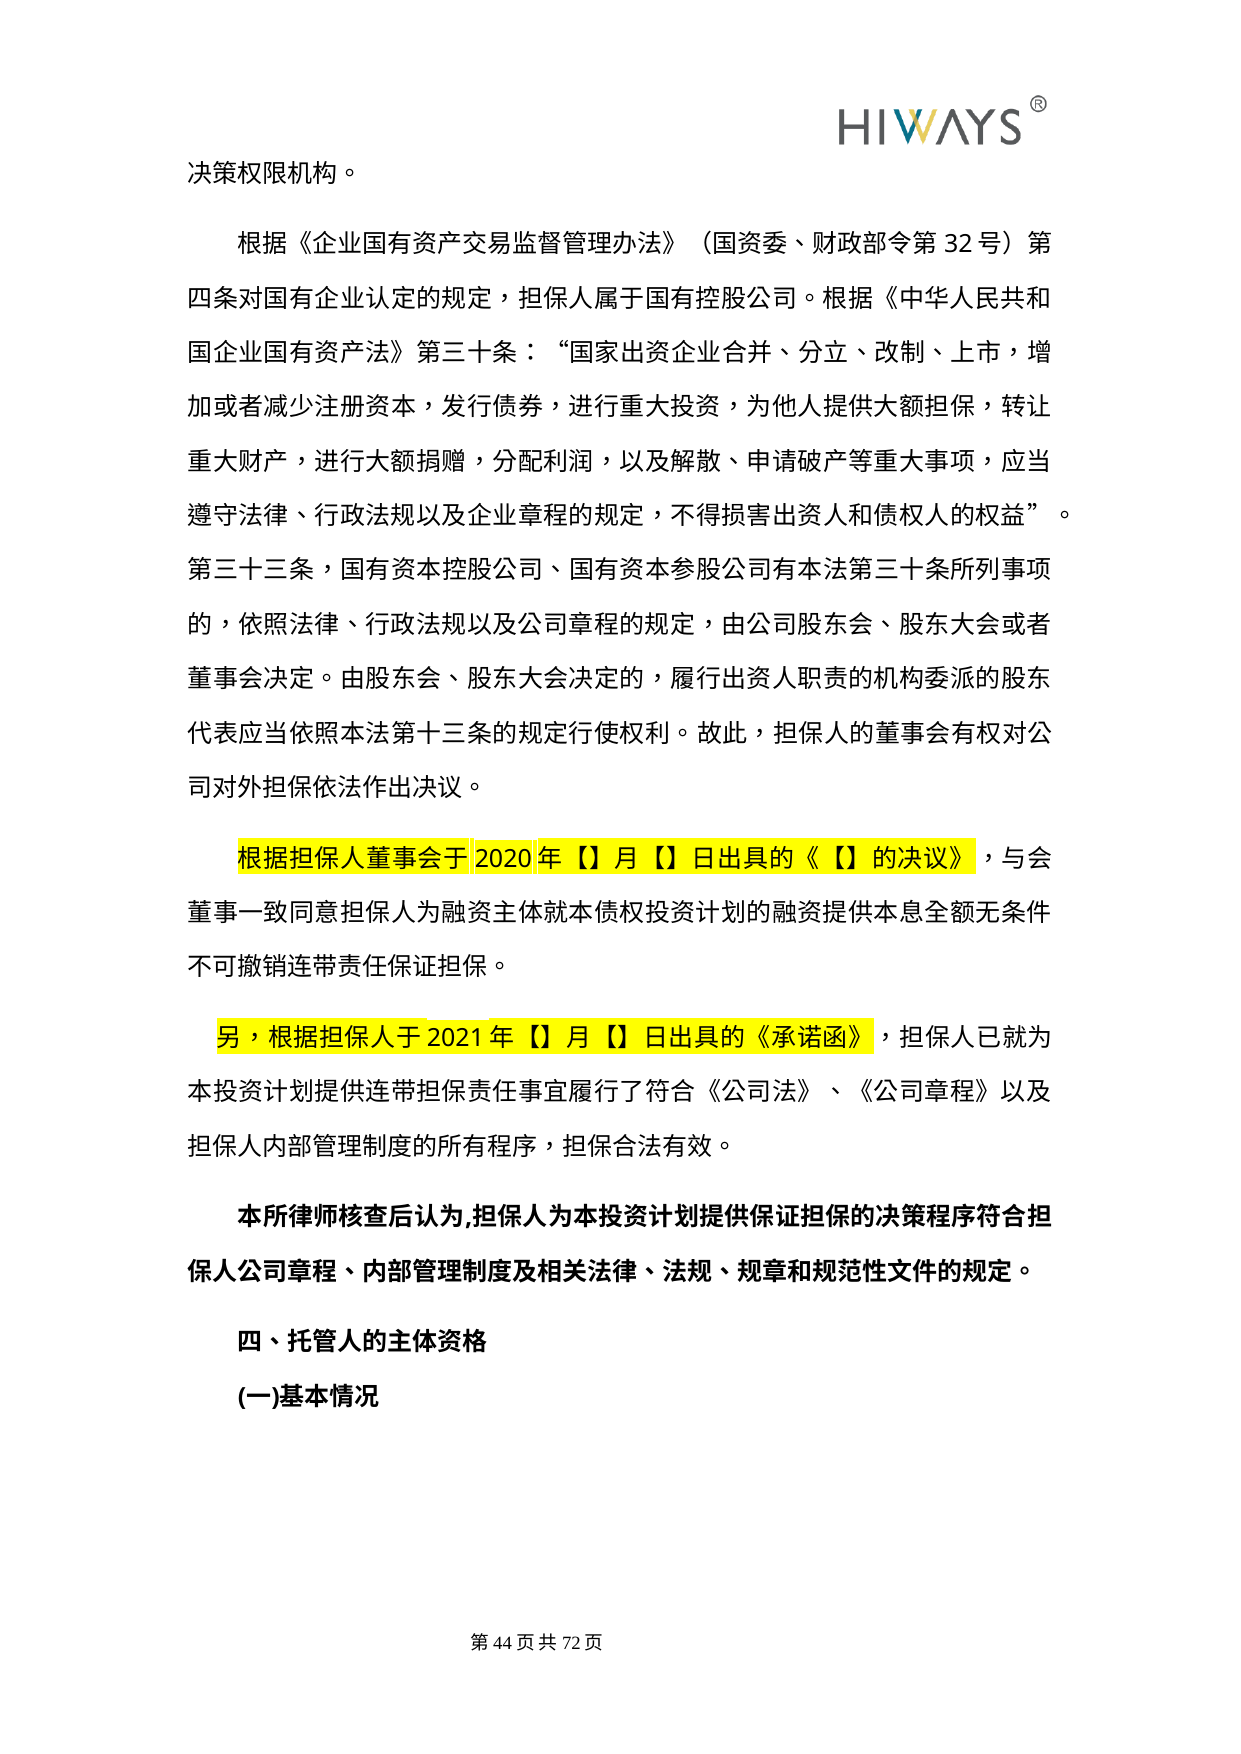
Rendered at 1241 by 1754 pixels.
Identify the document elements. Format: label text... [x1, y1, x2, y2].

text 本所律师核查后认为,担保人为本投资计划提供保证担保的决策程序符合担保人公司章程、内部管理制度及相关法律、法规、规章和规范性文件的规定。 [187, 1197, 1053, 1287]
text 根据担保人董事会于2020年【】月【】日出具的《【】的决议》，与会董事一致同意担保人为融资主体就本债权投资计划的融资提供本息全额无条件不可撤销连带责任保证担保。 [187, 838, 1053, 983]
text 担保人现行有效的《公司章程》未明确有权决定企业对外担保相关事宜的决策权限机构。 [187, 153, 1053, 189]
picture [832, 88, 1053, 154]
text 另，根据担保人于2021年【】月【】日出具的《承诺函》，担保人已就为本投资计划提供连带担保责任事宜履行了符合《公司法》、《公司章程》以及担保人内部管理制度的所有程序，担保合法有效。 [187, 1017, 1053, 1162]
text 四、托管人的主体资格 [187, 1322, 1053, 1358]
text (一)基本情况 [187, 1376, 1053, 1412]
text 根据《企业国有资产交易监督管理办法》（国资委、财政部令第32号）第四条对国有企业认定的规定，担保人属于国有控股公司。根据《中华人民共和国企业国有资产法》第三十条：“国家出资企业合并、分立、改制、上市，增加或者减少注册资本，发行债券，进行重大投资，为他人提供大额担保，转让重大财产，进行大额捐赠，分配利润，以及解散、申请破产等重大事项，应当遵守法律、行政法规以及企业章程的规定，不得损害出资人和债权人的权益”。第三十三条，国有资本控股公司、国有资本参股公司有本法第三十条所列事项的，依照法律、行政法规以及公司章程的规定，由公司股东会、股东大会或者董事会决定。由股东会、股东大会决定的，履行出资人职责的机构委派的股东代表应当依照本法第十三条的规定行使权利。故此，担保人的董事会有权对公司对外担保依法作出决议。 [187, 224, 1053, 804]
